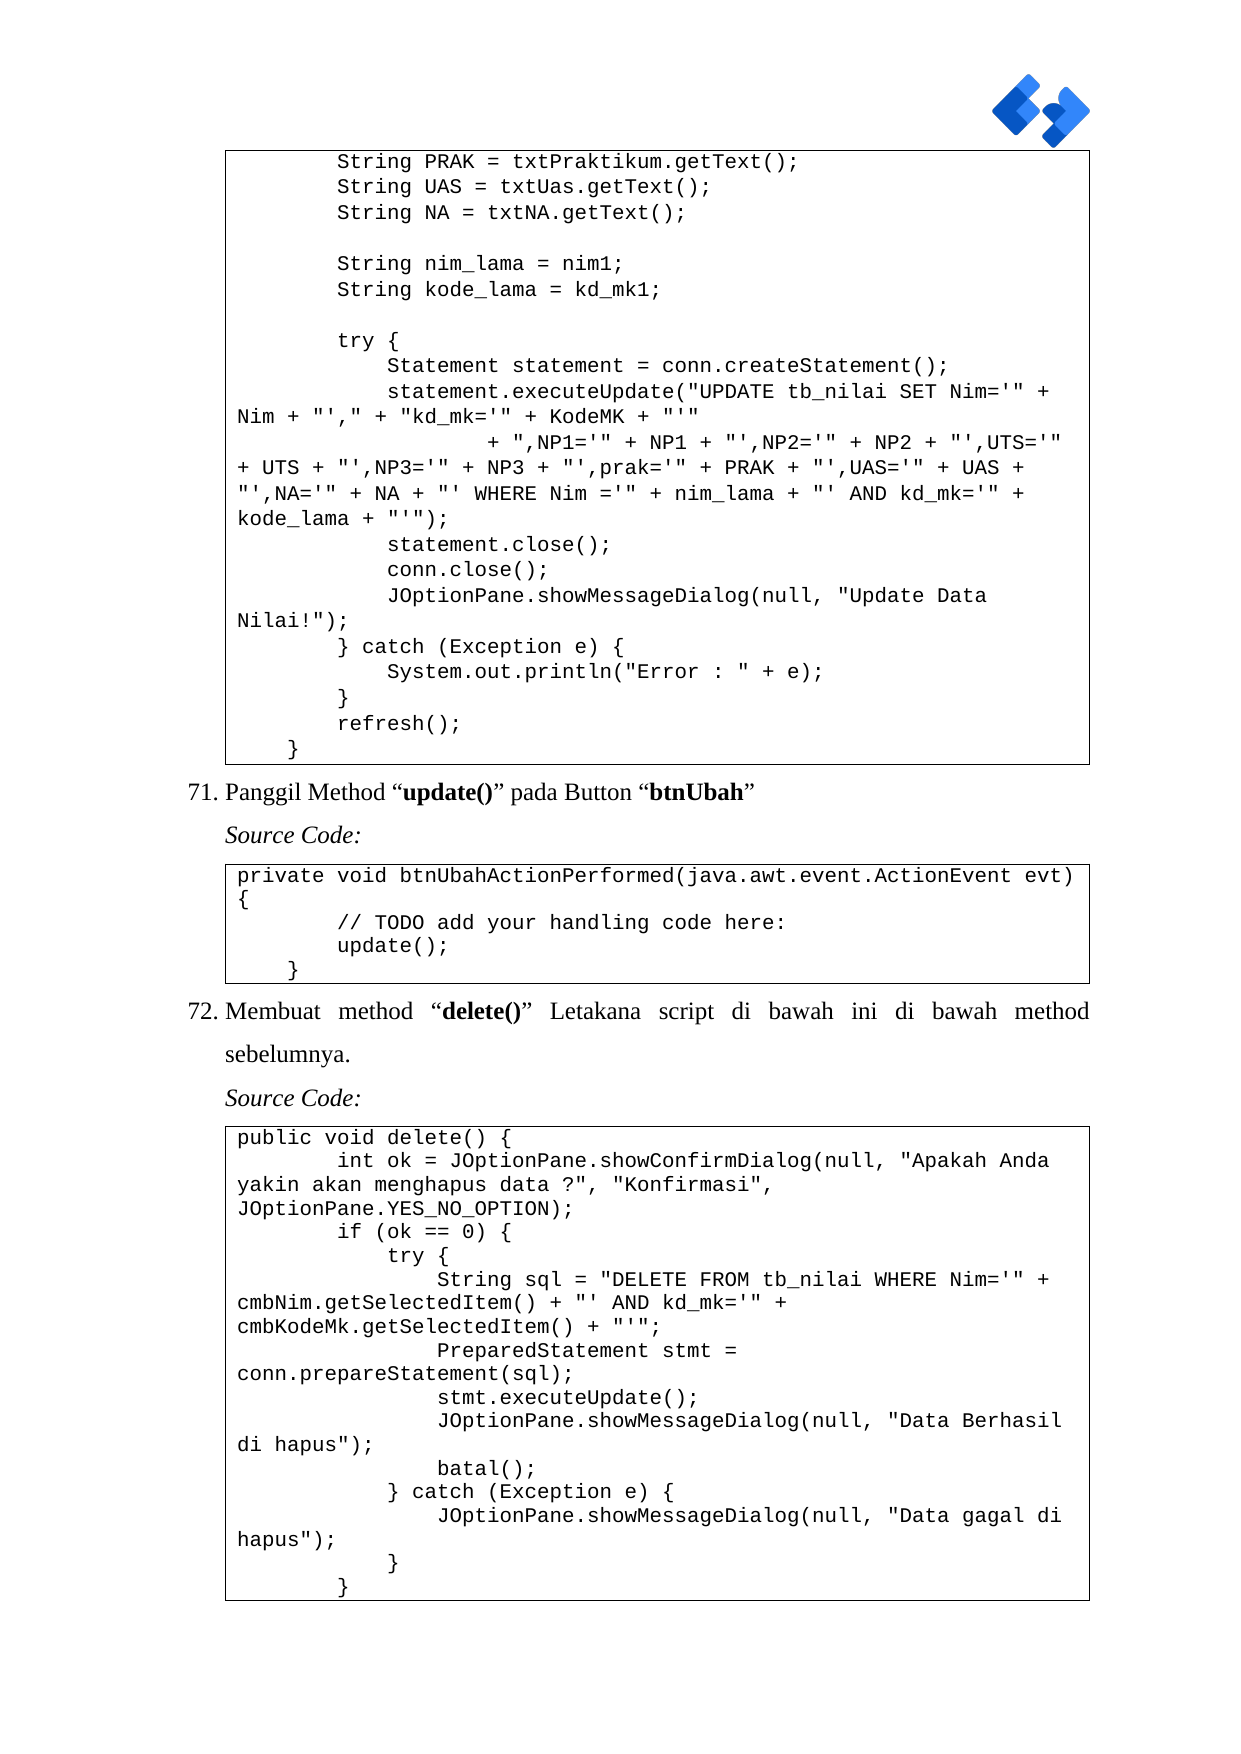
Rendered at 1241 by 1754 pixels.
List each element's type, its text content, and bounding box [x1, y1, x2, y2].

picture [991, 73, 1091, 149]
table_header private void btnUbahActionPerformed(java.awt.event.ActionEvent evt) { // TODO add your handling code here: update(); } [226, 865, 1089, 983]
list Panggil Method “update()” pada Button “btnUbah” [187, 777, 1090, 806]
list Source Code: [225, 1083, 1090, 1111]
list Membuat method “delete()” Letakana script di bawah ini di bawah method sebelumnya. [187, 996, 1090, 1068]
list Source Code: [225, 820, 1090, 849]
